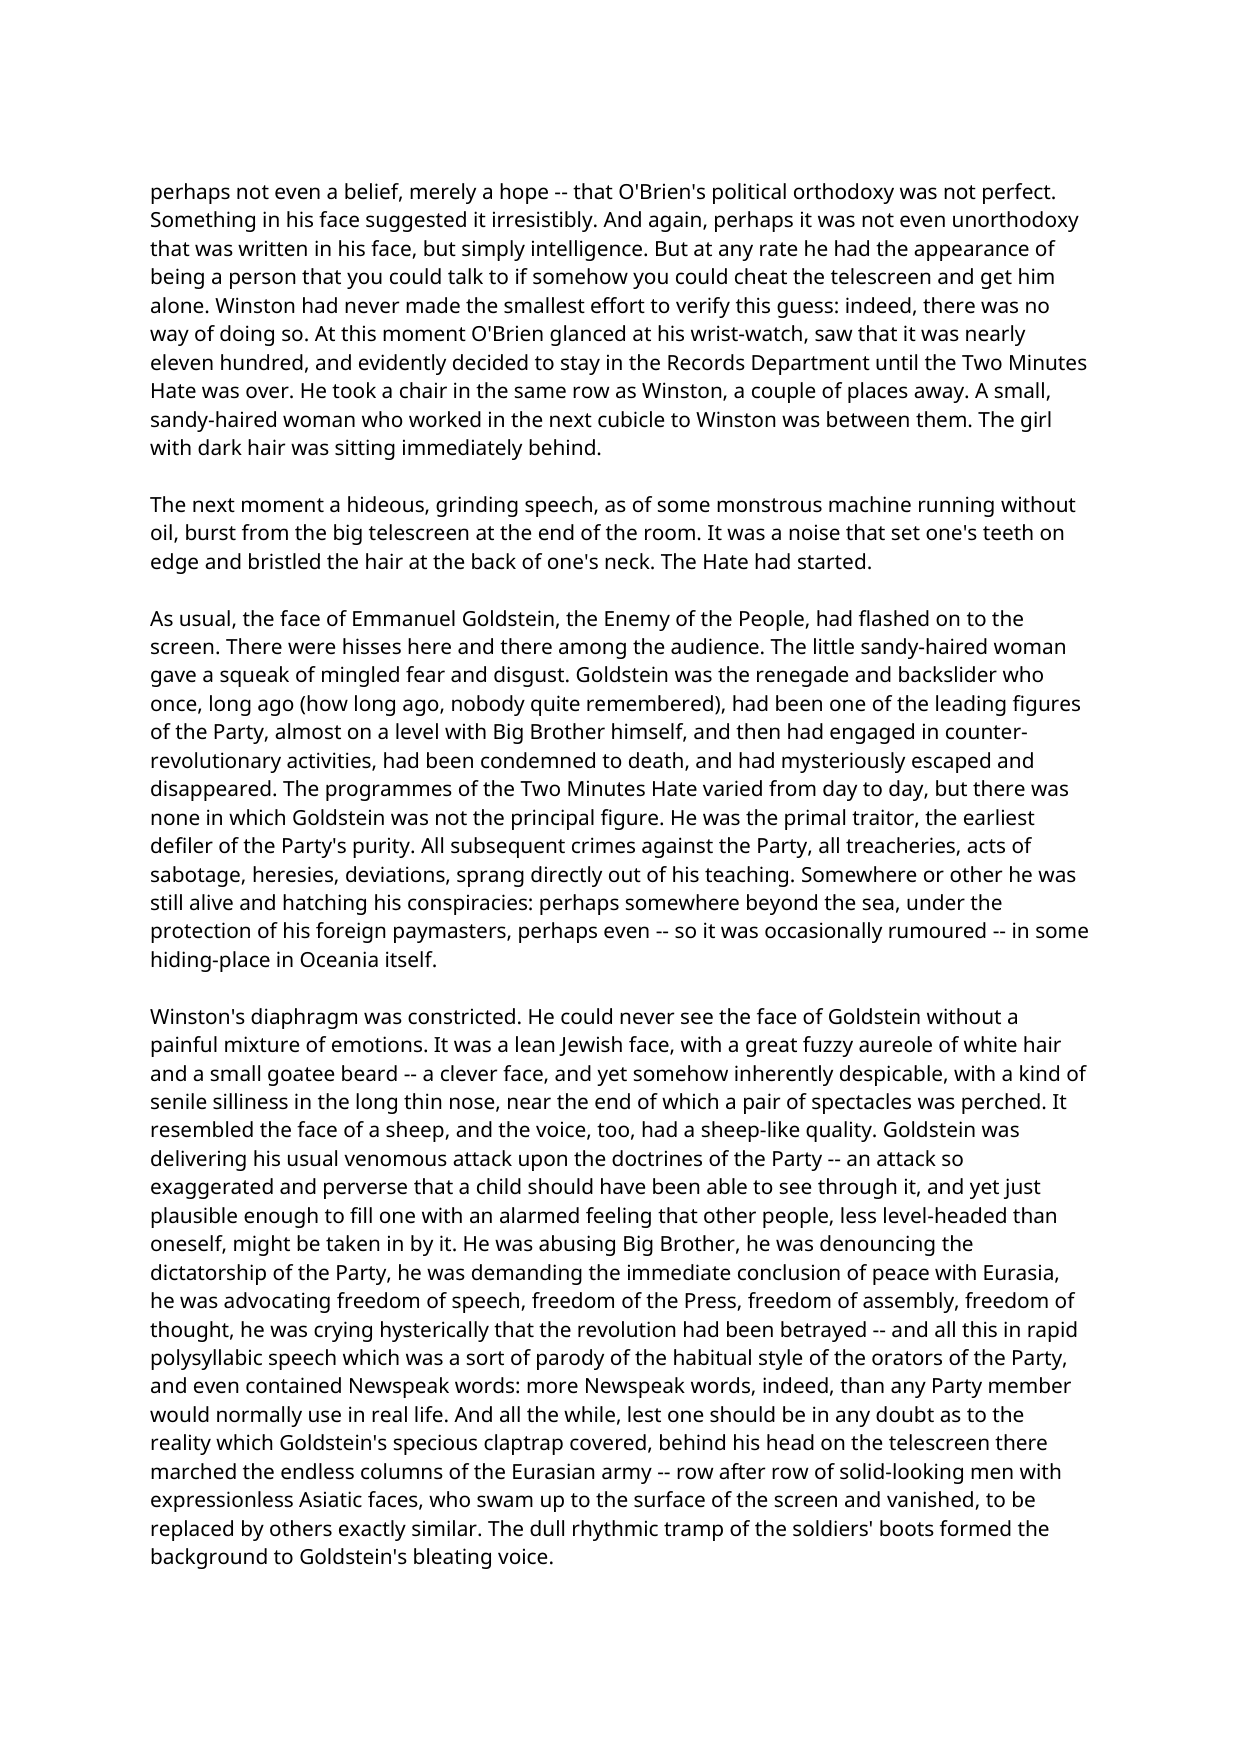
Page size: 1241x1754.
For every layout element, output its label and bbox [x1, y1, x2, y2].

text [150, 177, 1090, 1599]
